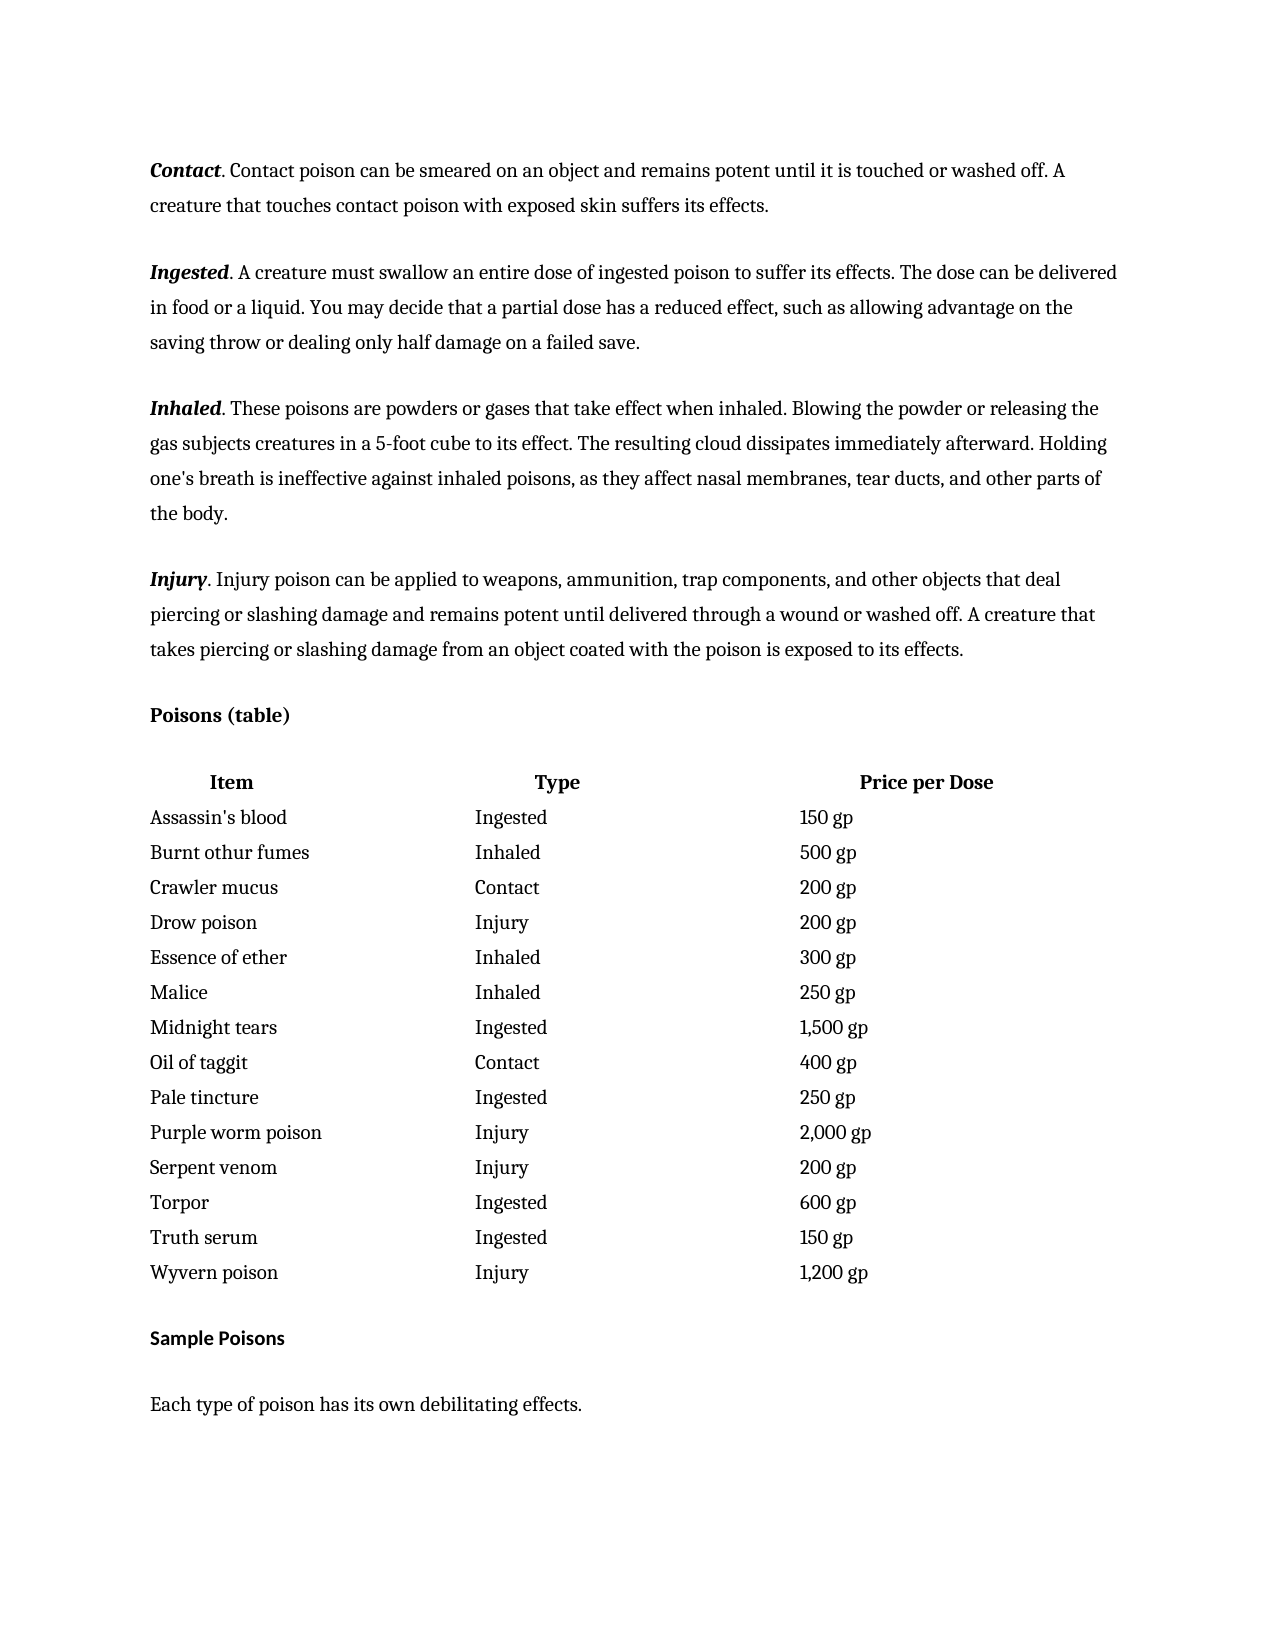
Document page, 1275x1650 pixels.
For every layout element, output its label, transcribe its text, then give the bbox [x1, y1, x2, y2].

table_cell 1,200 gp [800, 1251, 1125, 1286]
table_cell 400 gp [800, 1041, 1125, 1076]
table_header Item [150, 761, 475, 796]
text Contact. Contact poison can be smeared on an object and remains potent until it is touched or washed off. A creature that touches contact poison with exposed skin suffers its effects. [150, 150, 1125, 220]
table_cell Injury [475, 1251, 800, 1286]
table_cell Drow poison [150, 901, 475, 936]
table_cell 250 gp [800, 1076, 1125, 1111]
table_cell Inhaled [475, 936, 800, 971]
table_cell Serpent venom [150, 1146, 475, 1181]
table_cell Contact [475, 866, 800, 901]
table_cell Injury [475, 1146, 800, 1181]
table_cell Injury [475, 1111, 800, 1146]
table_header Price per Dose [800, 761, 1125, 796]
table_cell Truth serum [150, 1216, 475, 1251]
table_cell Ingested [475, 1216, 800, 1251]
table_header Type [475, 761, 800, 796]
table_cell Ingested [475, 1006, 800, 1041]
table_cell Ingested [475, 1076, 800, 1111]
table_cell Midnight tears [150, 1006, 475, 1041]
table_cell Ingested [475, 796, 800, 831]
text Poisons (table) [150, 695, 1125, 730]
table_cell Wyvern poison [150, 1251, 475, 1286]
table_cell Inhaled [475, 971, 800, 1006]
text Ingested. A creature must swallow an entire dose of ingested poison to suffer its effects. The dose can be delivered in food or a liquid. You may decide that a partial dose has a reduced effect, such as allowing advantage on the saving throw or dealing only half damage on a failed save. [150, 251, 1125, 356]
table_cell Oil of taggit [150, 1041, 475, 1076]
table_cell Torpor [150, 1181, 475, 1216]
table_cell Purple worm poison [150, 1111, 475, 1146]
table_cell 2,000 gp [800, 1111, 1125, 1146]
table_cell 150 gp [800, 1216, 1125, 1251]
table_cell 1,500 gp [800, 1006, 1125, 1041]
table_cell Contact [475, 1041, 800, 1076]
table_cell Inhaled [475, 831, 800, 866]
table_cell 200 gp [800, 901, 1125, 936]
table_cell Pale tincture [150, 1076, 475, 1111]
table_cell Ingested [475, 1181, 800, 1216]
table_cell Essence of ether [150, 936, 475, 971]
table_cell 500 gp [800, 831, 1125, 866]
table_cell Injury [475, 901, 800, 936]
table_cell Malice [150, 971, 475, 1006]
text Each type of poison has its own debilitating effects. [150, 1384, 1125, 1419]
text Injury. Injury poison can be applied to weapons, ammunition, trap components, and other objects that deal piercing or slashing damage and remains potent until delivered through a wound or washed off. A creature that takes piercing or slashing damage from an object coated with the poison is exposed to its effects. [150, 559, 1125, 664]
table_cell 200 gp [800, 1146, 1125, 1181]
subtitle Sample Poisons [150, 1317, 1125, 1352]
table_cell 300 gp [800, 936, 1125, 971]
text Inhaled. These poisons are powders or gases that take effect when inhaled. Blowing the powder or releasing the gas subjects creatures in a 5-foot cube to its effect. The resulting cloud dissipates immediately afterward. Holding one's breath is ineffective against inhaled poisons, as they affect nasal membranes, tear ducts, and other parts of the body. [150, 387, 1125, 527]
table_cell Crawler mucus [150, 866, 475, 901]
table_cell 200 gp [800, 866, 1125, 901]
table_cell 150 gp [800, 796, 1125, 831]
table_cell 250 gp [800, 971, 1125, 1006]
table_cell 600 gp [800, 1181, 1125, 1216]
table_cell Assassin's blood [150, 796, 475, 831]
table_cell Burnt othur fumes [150, 831, 475, 866]
